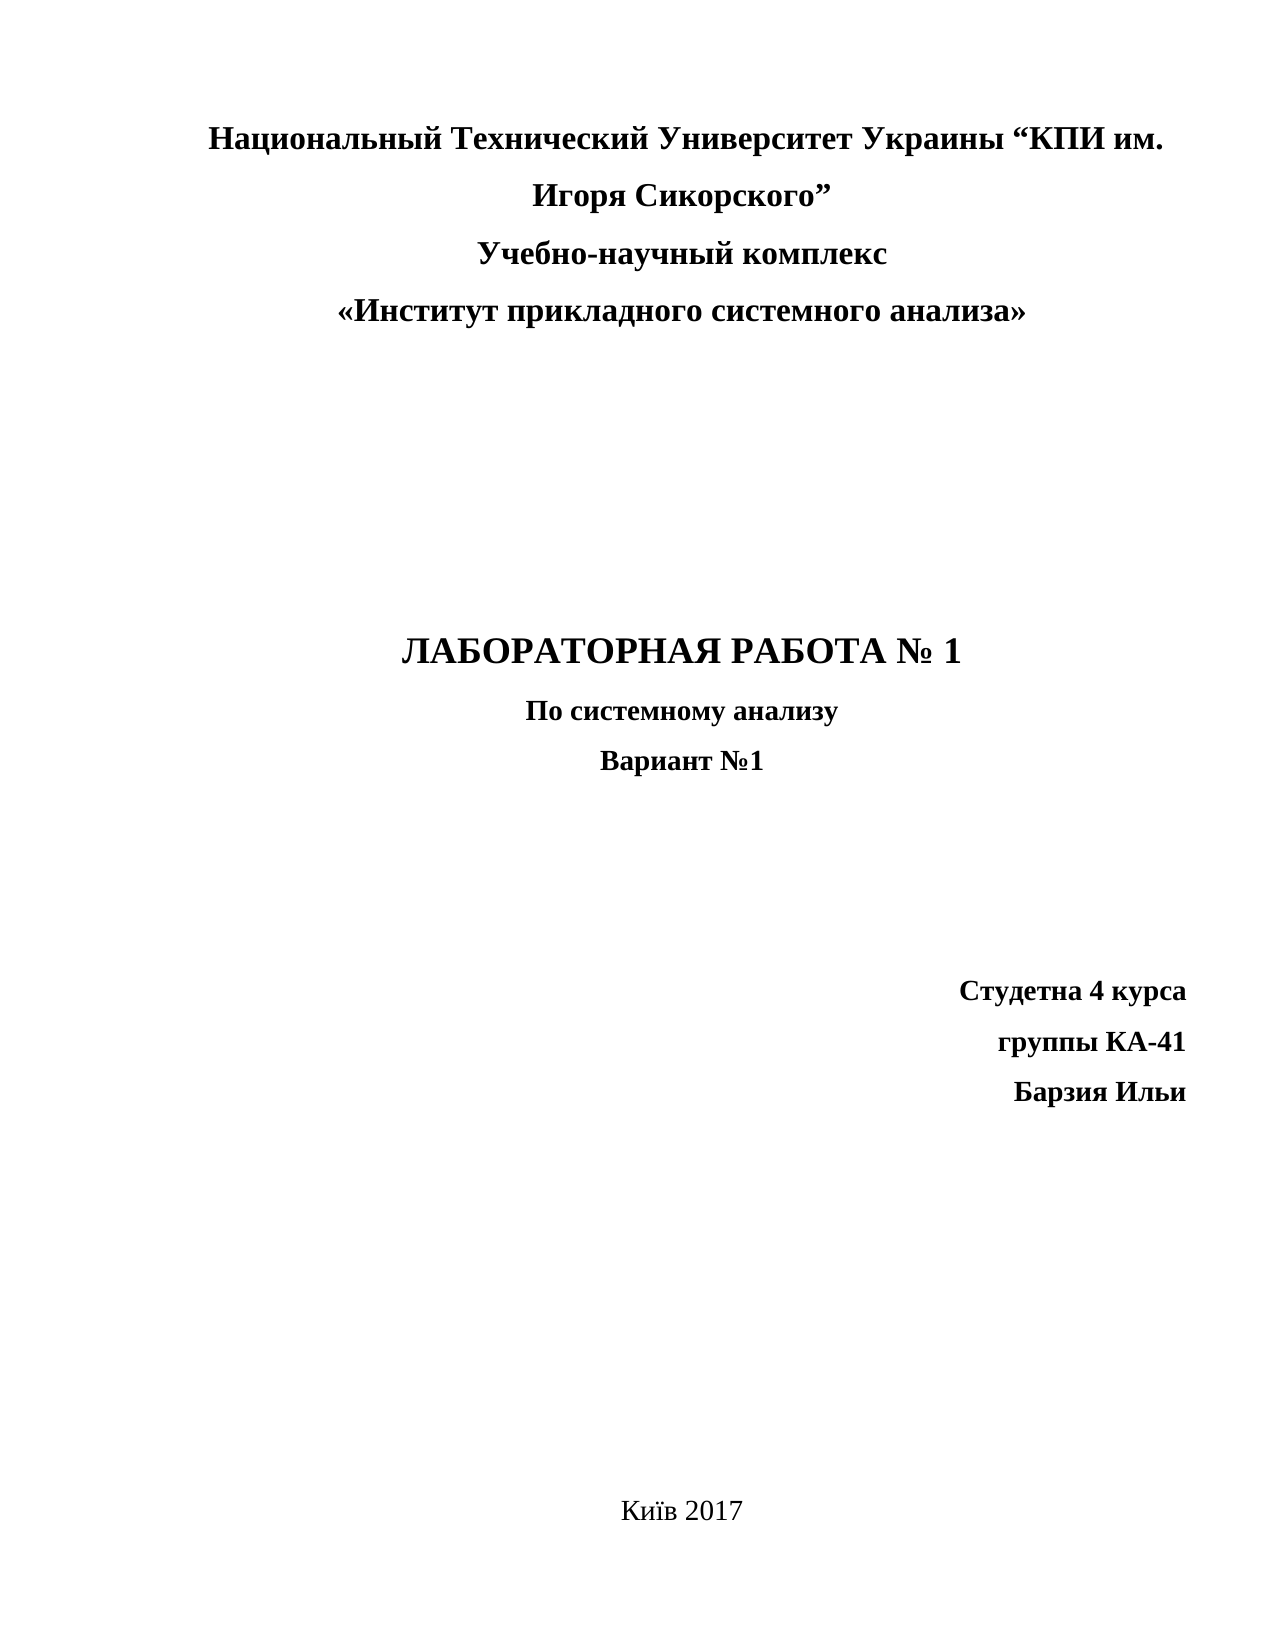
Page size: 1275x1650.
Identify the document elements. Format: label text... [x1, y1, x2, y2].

text Київ 2017 [177, 1493, 1186, 1527]
text Студетна 4 курса [177, 973, 1186, 1007]
text «Институт прикладного системного анализа» [177, 291, 1186, 329]
text Вариант №1 [177, 743, 1186, 777]
text Учебно-научный комплекс [177, 233, 1186, 271]
text Национальный Технический Университет Украины “КПИ им. Игоря Сикорского” [177, 118, 1186, 214]
text По системному анализу [177, 693, 1186, 727]
text Барзия Ильи [177, 1074, 1186, 1108]
text группы КА-41 [177, 1024, 1186, 1057]
text ЛАБОРАТОРНАЯ РАБОТА № 1 [177, 628, 1186, 672]
